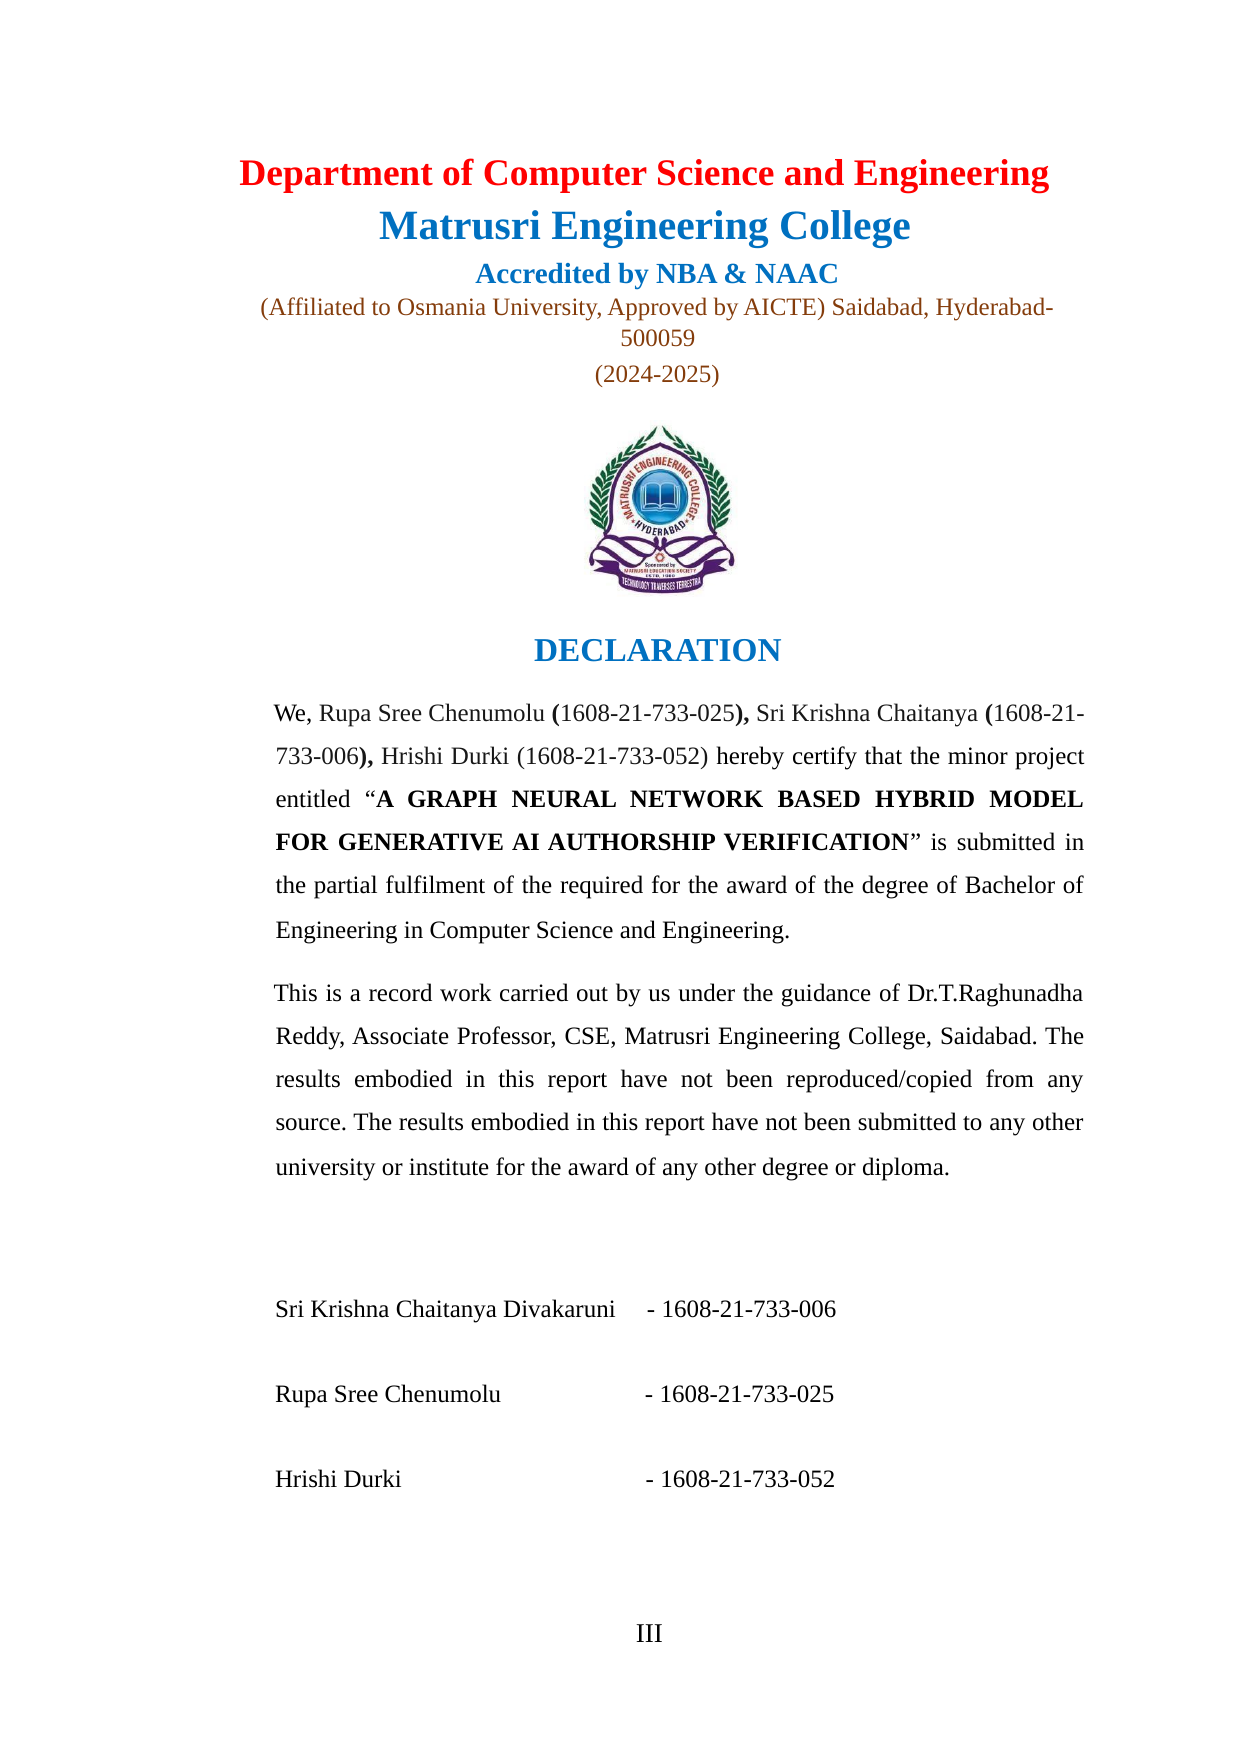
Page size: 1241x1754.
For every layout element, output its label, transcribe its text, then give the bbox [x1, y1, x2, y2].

text Accredited by NBA & NAAC [224, 256, 1090, 290]
text This is a record work carried out by us under the guidance of Dr.T.Raghunadha Reddy, Associate Professor, CSE, Matrusri Engineering College, Saidabad. The results embodied in this report have not been reproduced/copied from any source. The results embodied in this report have not been submitted to any other university or institute for the award of any other degree or diploma. [273, 978, 1084, 1182]
picture [573, 420, 746, 599]
subtitle Department of Computer Science and Engineering Matrusri Engineering College [224, 150, 1065, 249]
text Hrishi Durki - 1608-21-733-052 [250, 1464, 1090, 1492]
text (2024-2025) [224, 359, 1090, 388]
text Rupa Sree Chenumolu - 1608-21-733-025 [250, 1379, 1090, 1408]
text We, Rupa Sree Chenumolu (1608-21-733-025), Sri Krishna Chaitanya (1608-21-733-006), Hrishi Durki (1608-21-733-052) hereby certify that the minor project entitled “A GRAPH NEURAL NETWORK BASED HYBRID MODEL FOR GENERATIVE AI AUTHORSHIP VERIFICATION” is submitted in the partial fulfilment of the required for the award of the degree of Bachelor of Engineering in Computer Science and Engineering. [273, 698, 1084, 945]
text (Affiliated to Osmania University, Approved by AICTE) Saidabad, Hyderabad-500059 [224, 292, 1090, 352]
text Sri Krishna Chaitanya Divakaruni - 1608-21-733-006 [250, 1294, 1090, 1323]
subtitle DECLARATION [225, 630, 1090, 668]
